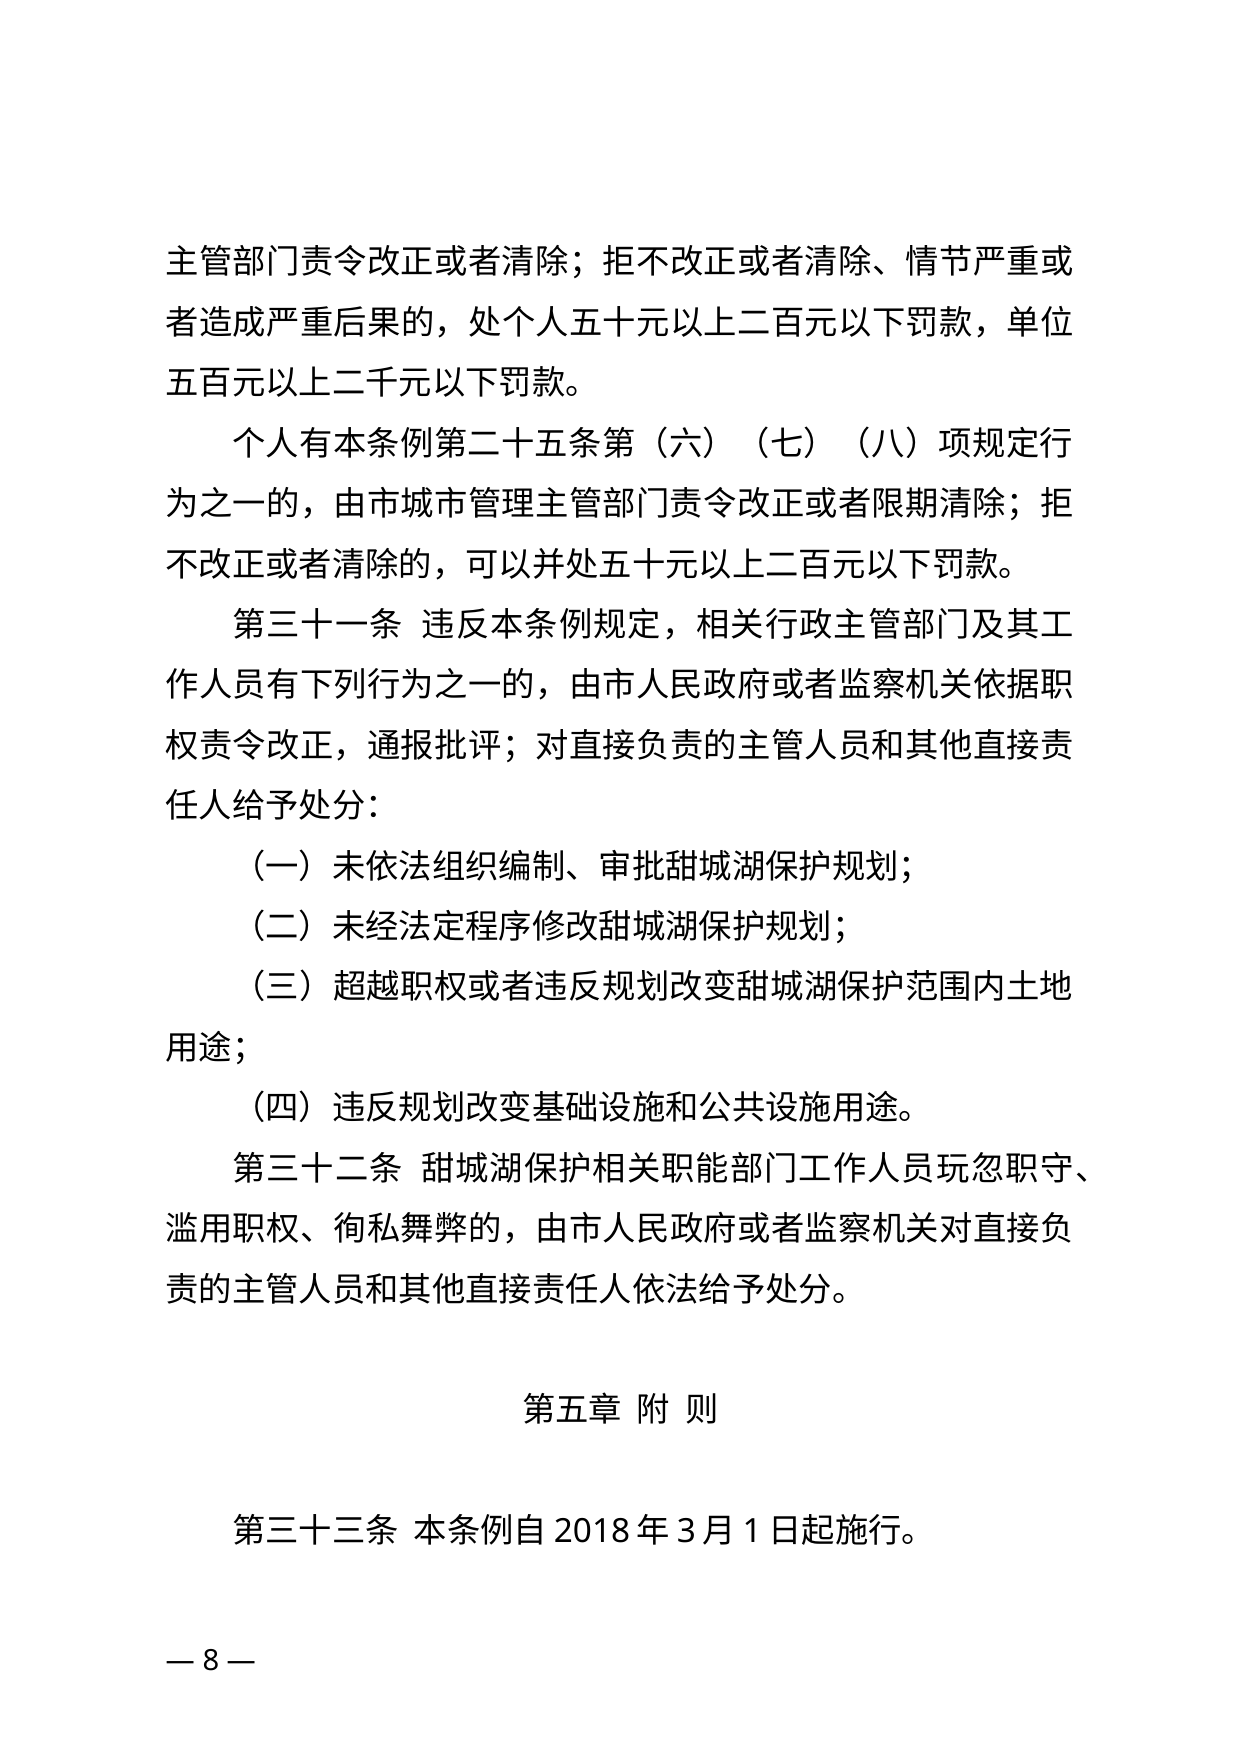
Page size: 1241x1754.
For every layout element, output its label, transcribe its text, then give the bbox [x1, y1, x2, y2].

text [165, 226, 1075, 407]
text （三）超越职权或者违反规划改变甜城湖保护范围内土地用途； [165, 951, 1075, 1071]
text 第三十二条 甜城湖保护相关职能部门工作人员玩忽职守、滥用职权、徇私舞弊的，由市人民政府或者监察机关对直接负责的主管人员和其他直接责任人依法给予处分。 [165, 1132, 1075, 1313]
text 个人有本条例第二十五条第（六）（七）（八）项规定行为之一的，由市城市管理主管部门责令改正或者限期清除；拒不改正或者清除的，可以并处五十元以上二百元以下罚款。 [165, 407, 1075, 588]
text 第三十一条 违反本条例规定，相关行政主管部门及其工作人员有下列行为之一的，由市人民政府或者监察机关依据职权责令改正，通报批评；对直接负责的主管人员和其他直接责任人给予处分： [165, 588, 1075, 830]
text （一）未依法组织编制、审批甜城湖保护规划； [165, 830, 1075, 890]
text 第三十三条 本条例自2018年3月1日起施行。 [165, 1494, 1075, 1555]
text （二）未经法定程序修改甜城湖保护规划； [165, 890, 1075, 951]
text （四）违反规划改变基础设施和公共设施用途。 [165, 1071, 1075, 1132]
text 第五章 附 则 [165, 1373, 1075, 1434]
